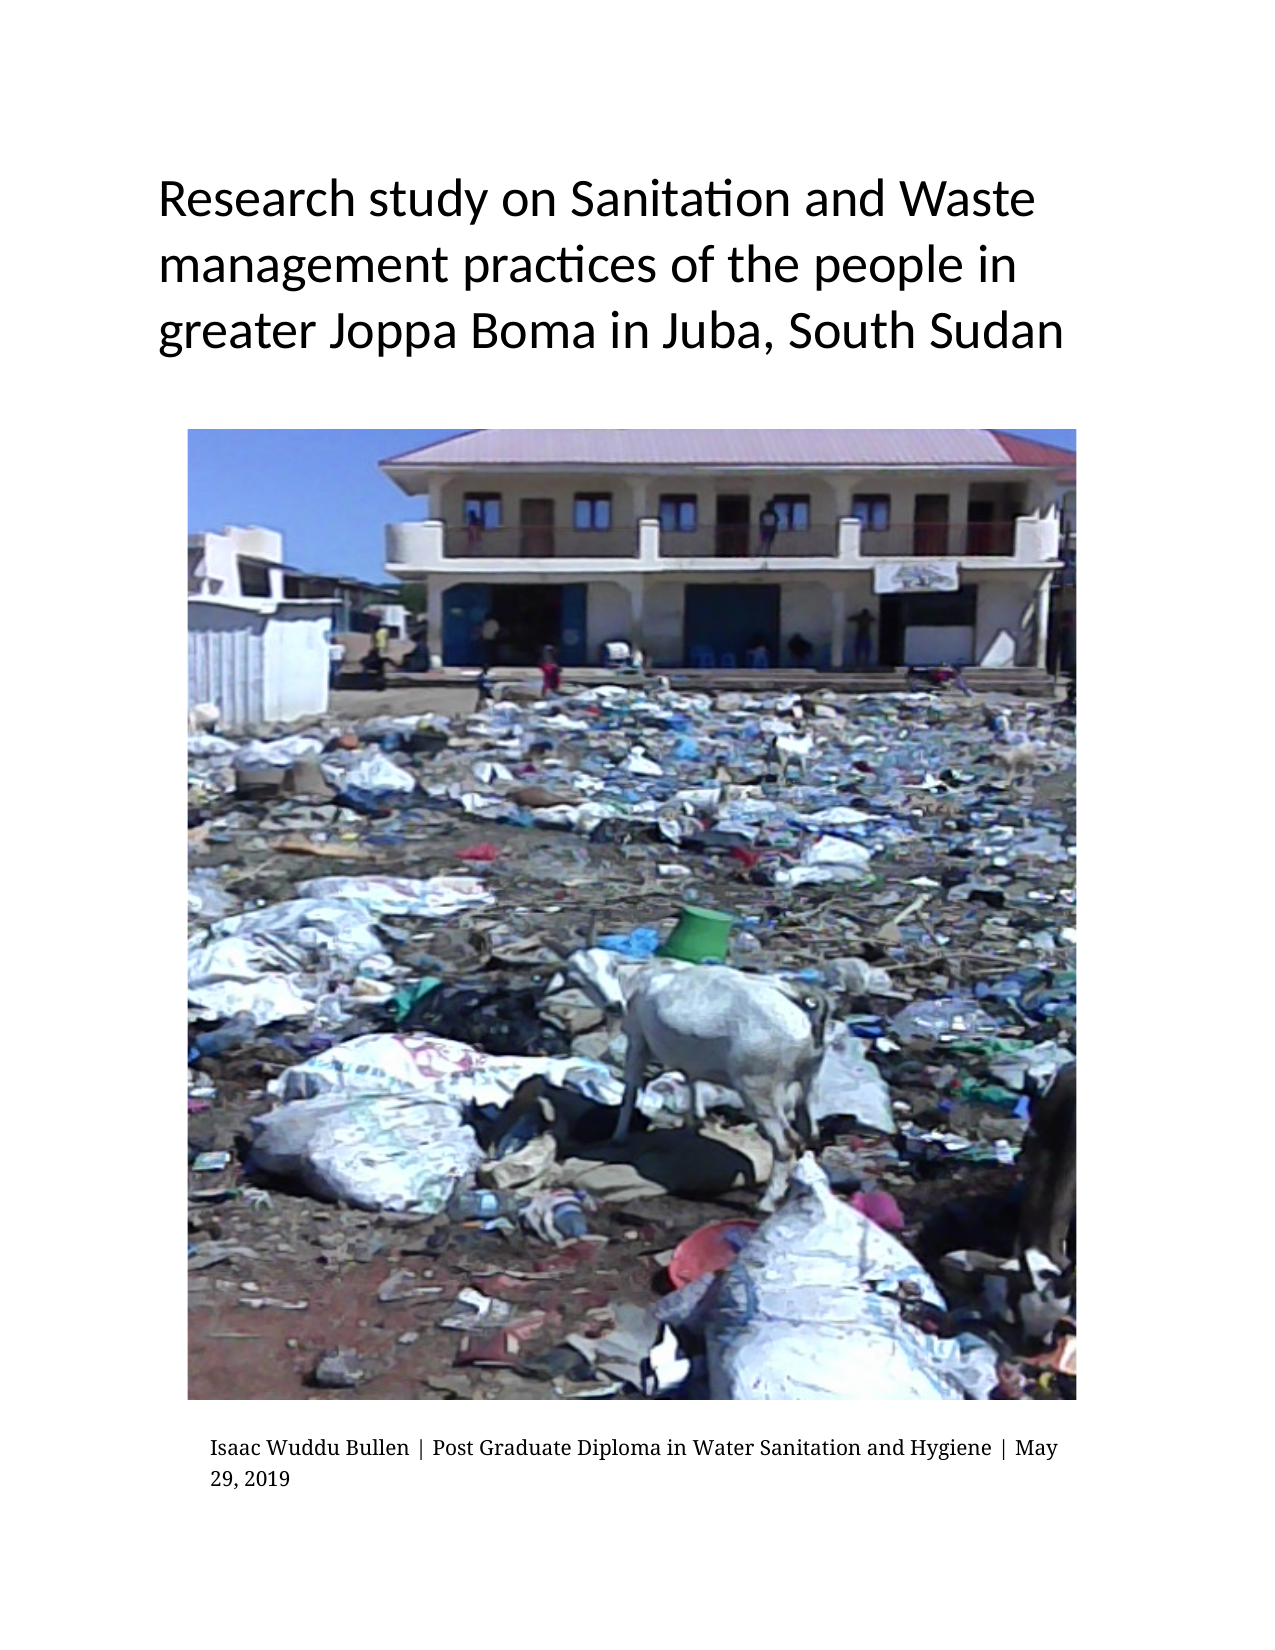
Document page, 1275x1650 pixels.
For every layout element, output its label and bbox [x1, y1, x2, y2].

picture [187, 429, 1077, 1400]
